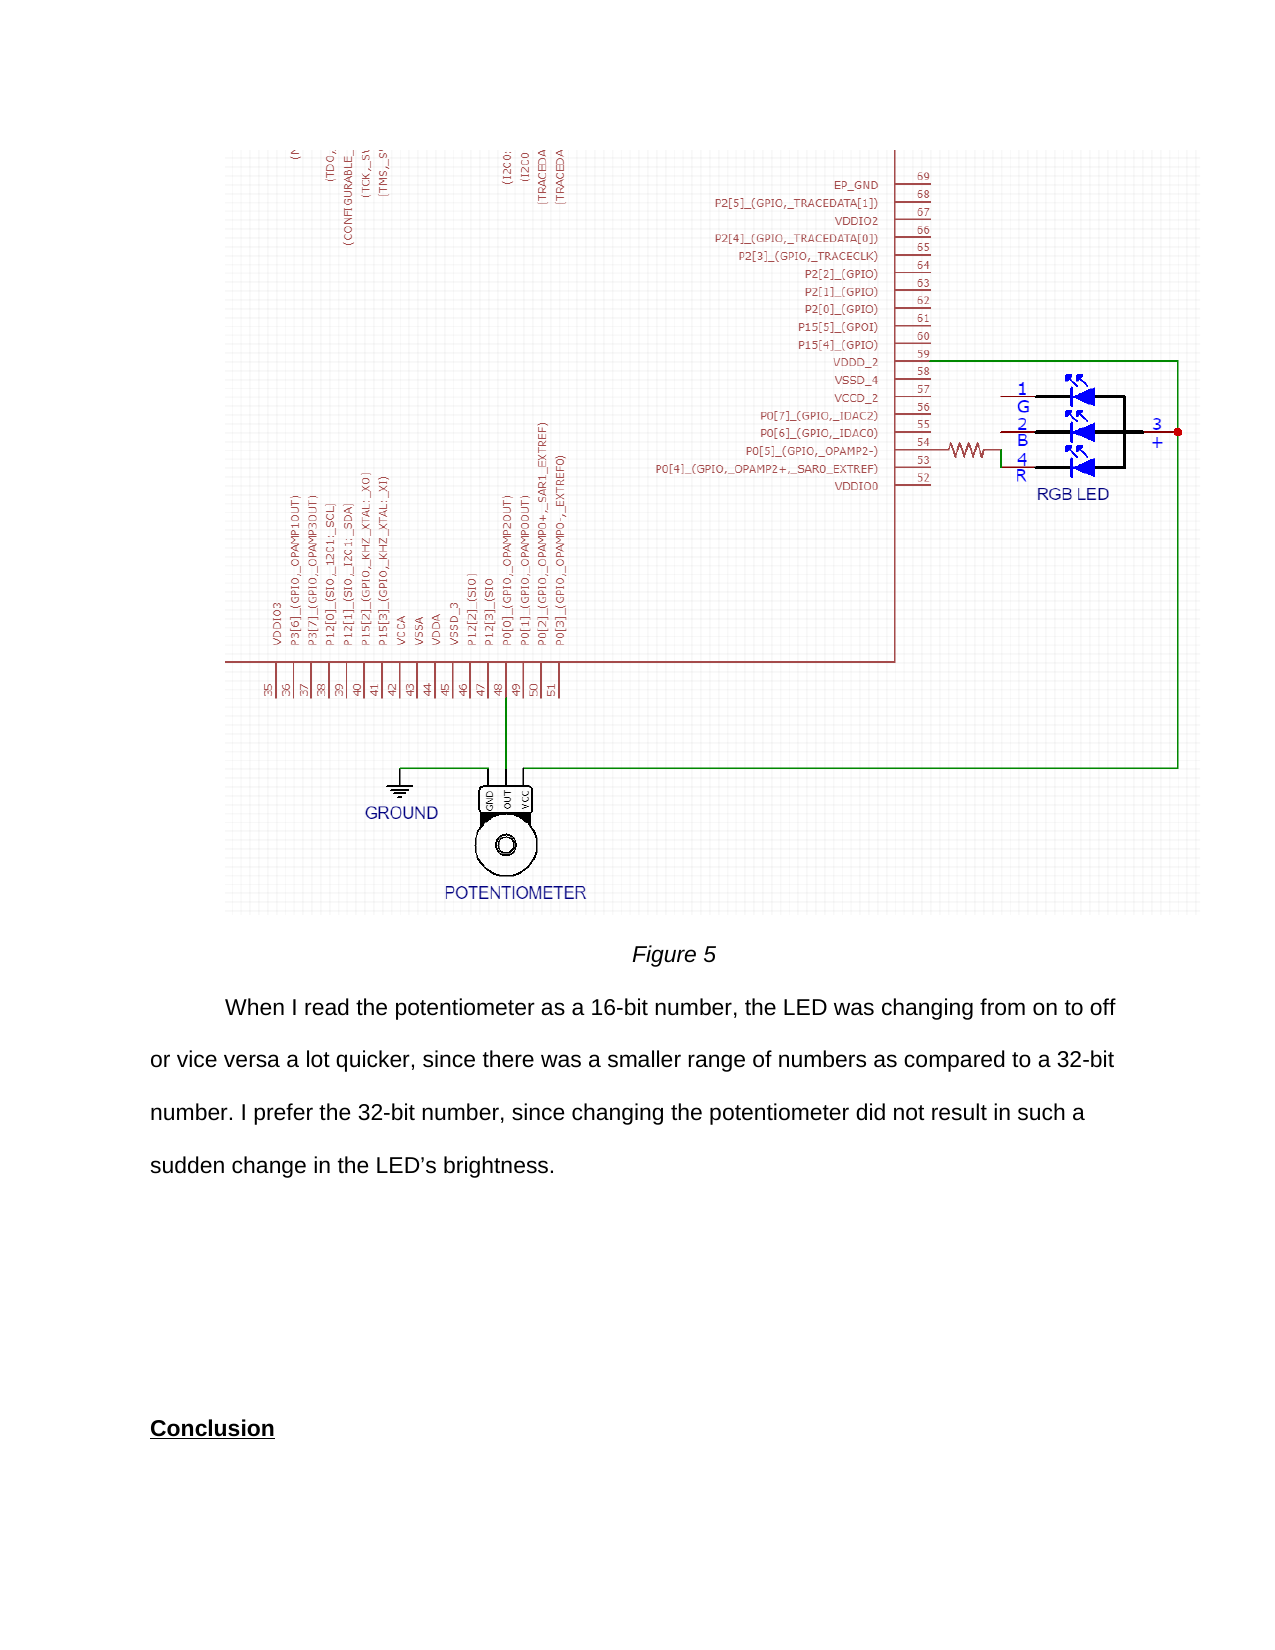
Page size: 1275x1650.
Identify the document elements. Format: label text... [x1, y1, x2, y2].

text Conclusion [150, 1415, 1125, 1442]
text When I read the potentiometer as a 16-bit number, the LED was changing from on to off or vice versa a lot quicker, since there was a smaller range of numbers as compared to a 32-bit number. I prefer the 32-bit number, since changing the potentiometer did not result in such a sudden change in the LED’s brightness. [150, 994, 1125, 1178]
text Figure 5 [150, 941, 1125, 967]
picture [225, 150, 1200, 915]
